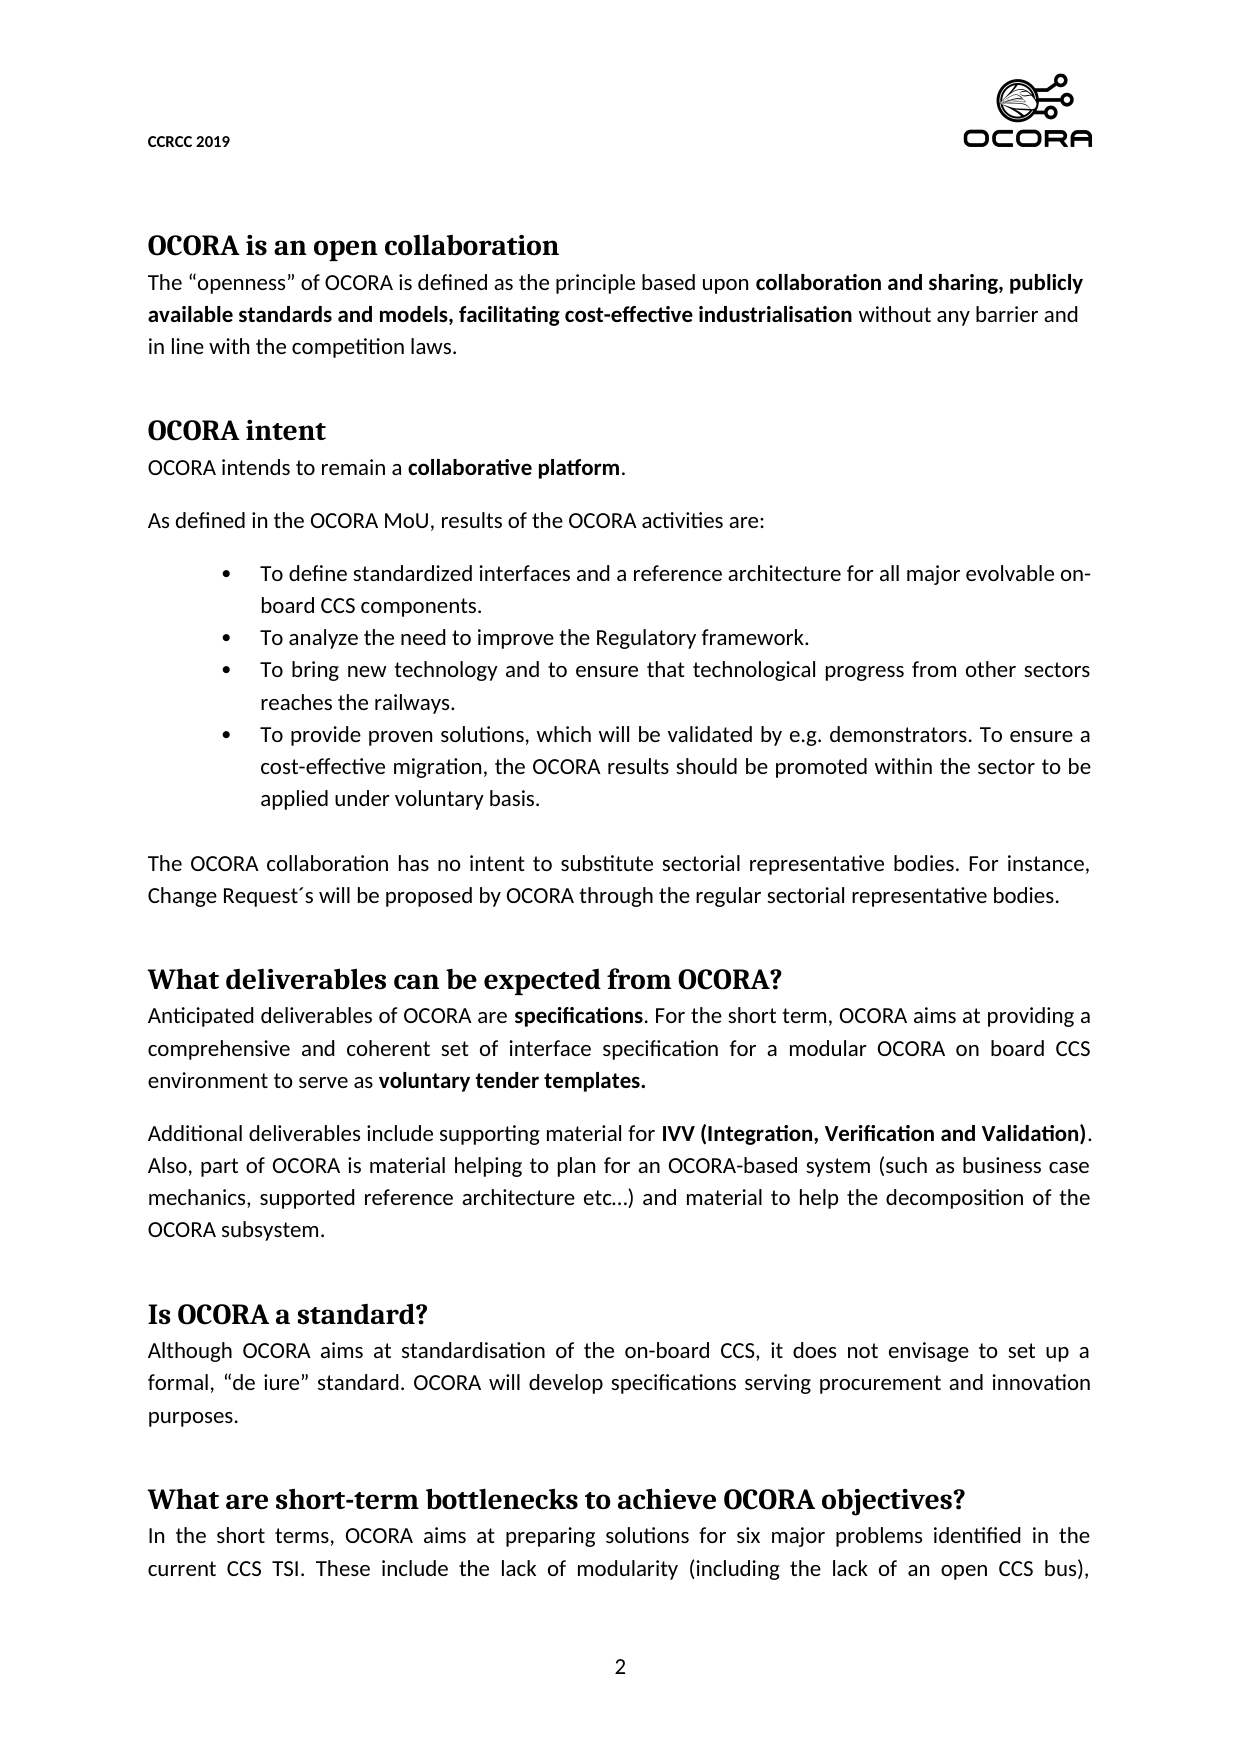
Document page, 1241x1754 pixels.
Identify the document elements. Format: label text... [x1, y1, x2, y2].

list To define standardized interfaces and a reference architecture for all major evolvable on-board CCS components. [223, 559, 1093, 619]
picture [963, 73, 1093, 148]
subtitle Is OCORA a standard? [148, 1298, 1093, 1331]
list To analyze the need to improve the Regulatory framework. [223, 623, 1093, 651]
subtitle OCORA intent [148, 414, 1093, 448]
text The “openness” of OCORA is defined as the principle based upon collaboration and sharing, publicly available standards and models, facilitating cost-effective industrialisation without any barrier and in line with the competition laws. [148, 268, 1093, 360]
subtitle What deliverables can be expected from OCORA? [148, 963, 1093, 997]
list To provide proven solutions, which will be validated by e.g. demonstrators. To ensure a cost-effective migration, the OCORA results should be promoted within the sector to be applied under voluntary basis. [223, 720, 1093, 812]
subtitle What are short-term bottlenecks to achieve OCORA objectives? [148, 1483, 1093, 1516]
text The OCORA collaboration has no intent to substitute sectorial representative bodies. For instance, Change Request´s will be proposed by OCORA through the regular sectorial representative bodies. [148, 849, 1093, 909]
subtitle OCORA is an open collaboration [148, 229, 1093, 263]
list To bring new technology and to ensure that technological progress from other sectors reaches the railways. [223, 656, 1093, 716]
text Anticipated deliverables of OCORA are specifications. For the short term, OCORA aims at providing a comprehensive and coherent set of interface specification for a modular OCORA on board CCS environment to serve as voluntary tender templates. [148, 1002, 1093, 1094]
text As defined in the OCORA MoU, results of the OCORA activities are: [148, 506, 1093, 534]
text Although OCORA aims at standardisation of the on-board CCS, it does not envisage to set up a formal, “de iure” standard. OCORA will develop specifications serving procurement and innovation purposes. [148, 1336, 1093, 1429]
text OCORA intends to remain a collaborative platform. [148, 453, 1093, 481]
text Additional deliverables include supporting material for IVV (Integration, Verification and Validation). Also, part of OCORA is material helping to plan for an OCORA-based system (such as business case mechanics, supported reference architecture etc…) and material to help the decomposition of the OCORA subsystem. [148, 1119, 1093, 1244]
